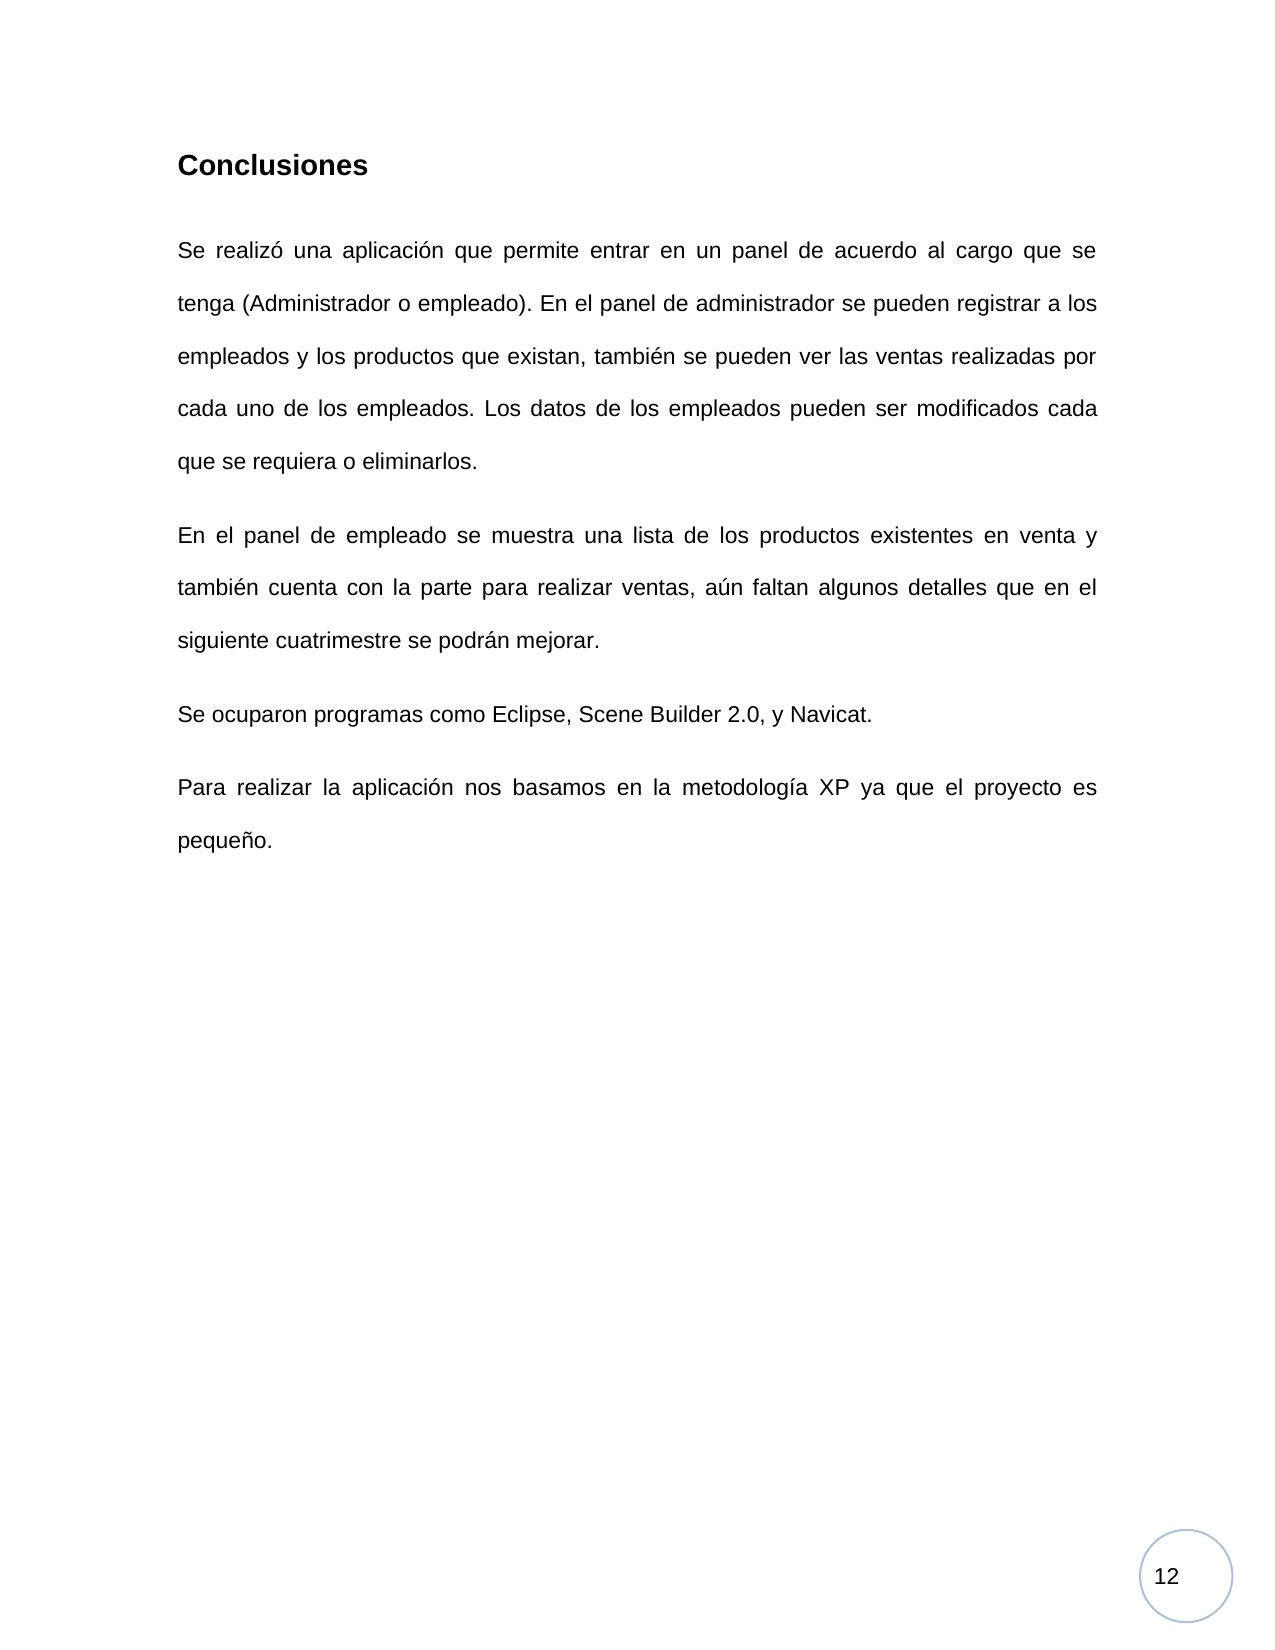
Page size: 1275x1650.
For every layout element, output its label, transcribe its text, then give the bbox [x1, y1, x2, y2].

text Para realizar la aplicación nos basamos en la metodología XP ya que el proyecto es pequeño. [177, 774, 1098, 853]
subtitle Conclusiones [177, 148, 1098, 181]
text Se ocuparon programas como Eclipse, Scene Builder 2.0, y Navicat. [177, 701, 1098, 727]
text En el panel de empleado se muestra una lista de los productos existentes en venta y también cuenta con la parte para realizar ventas, aún faltan algunos detalles que en el siguiente cuatrimestre se podrán mejorar. [177, 522, 1098, 653]
text Se realizó una aplicación que permite entrar en un panel de acuerdo al cargo que se tenga (Administrador o empleado). En el panel de administrador se pueden registrar a los empleados y los productos que existan, también se pueden ver las ventas realizadas por cada uno de los empleados. Los datos de los empleados pueden ser modificados cada que se requiera o eliminarlos. [177, 237, 1098, 474]
